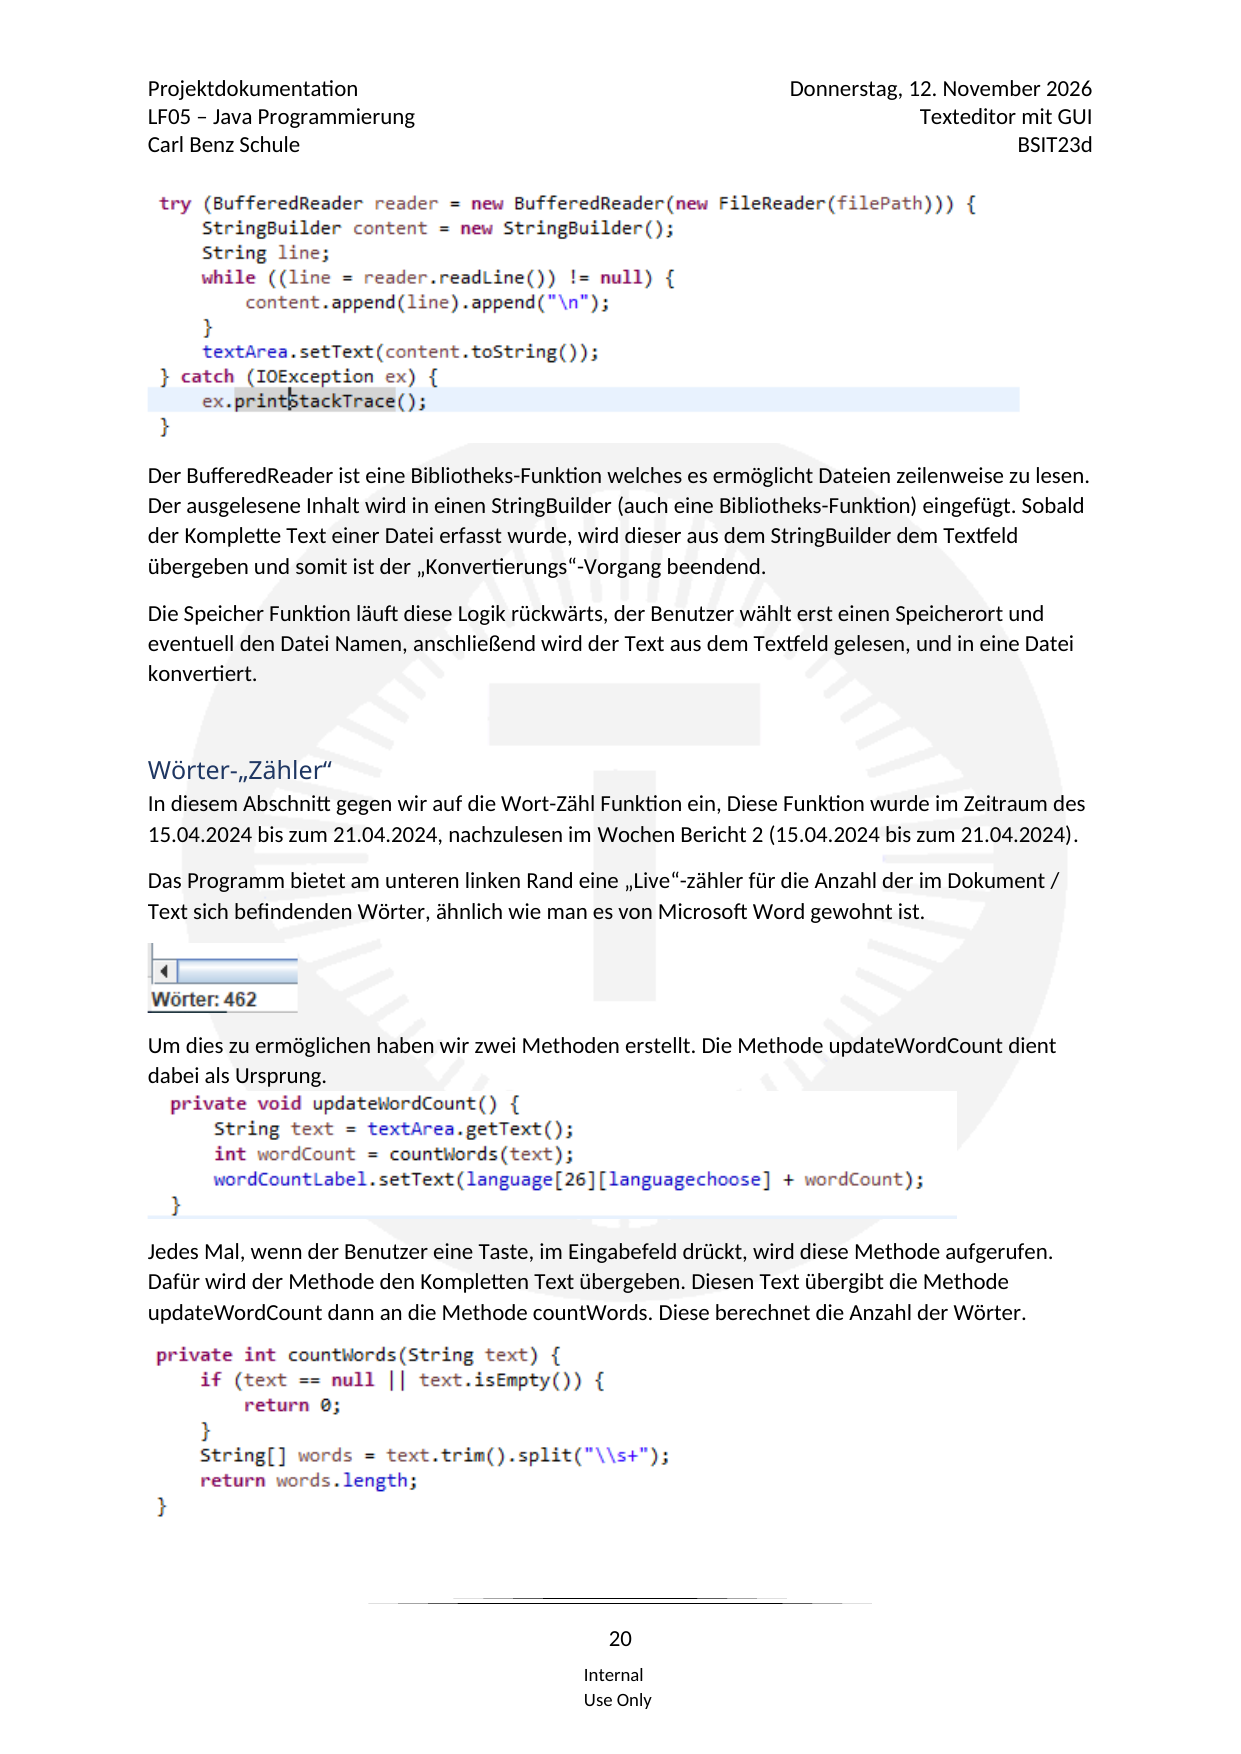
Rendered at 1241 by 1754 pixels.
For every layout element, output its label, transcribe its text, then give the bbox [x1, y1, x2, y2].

picture [147, 1091, 957, 1219]
text Die Speicher Funktion läuft diese Logik rückwärts, der Benutzer wählt erst einen Speicherort und eventuell den Datei Namen, anschließend wird der Text aus dem Textfeld gelesen, und in eine Datei konvertiert. [148, 599, 1093, 687]
text Der BufferedReader ist eine Bibliotheks-Funktion welches es ermöglicht Dateien zeilenweise zu lesen. Der ausgelesene Inhalt wird in einen StringBuilder (auch eine Bibliotheks-Funktion) eingefügt. Sobald der Komplette Text einer Datei erfasst wurde, wird dieser aus dem StringBuilder dem Textfeld übergeben und somit ist der „Konvertierungs“-Vorgang beendend. [148, 461, 1093, 580]
text Das Programm bietet am unteren linken Rand eine „Live“-zähler für die Anzahl der im Dokument / Text sich befindenden Wörter, ähnlich wie man es von Microsoft Word gewohnt ist. [148, 867, 1093, 925]
picture [147, 185, 1020, 443]
text Jedes Mal, wenn der Benutzer eine Taste, im Eingabefeld drückt, wird diese Methode aufgerufen. Dafür wird der Methode den Kompletten Text übergeben. Diesen Text übergibt die Methode updateWordCount dann an die Methode countWords. Diese berechnet die Anzahl der Wörter. [148, 1237, 1093, 1326]
text In diesem Abschnitt gegen wir auf die Wort-Zähl Funktion ein, Diese Funktion wurde im Zeitraum des 15.04.2024 bis zum 21.04.2024, nachzulesen im Wochen Bericht 2 (15.04.2024 bis zum 21.04.2024). [148, 789, 1093, 848]
picture [147, 1344, 920, 1523]
picture [147, 943, 298, 1013]
subtitle Wörter-„Zähler“ [148, 753, 1093, 787]
